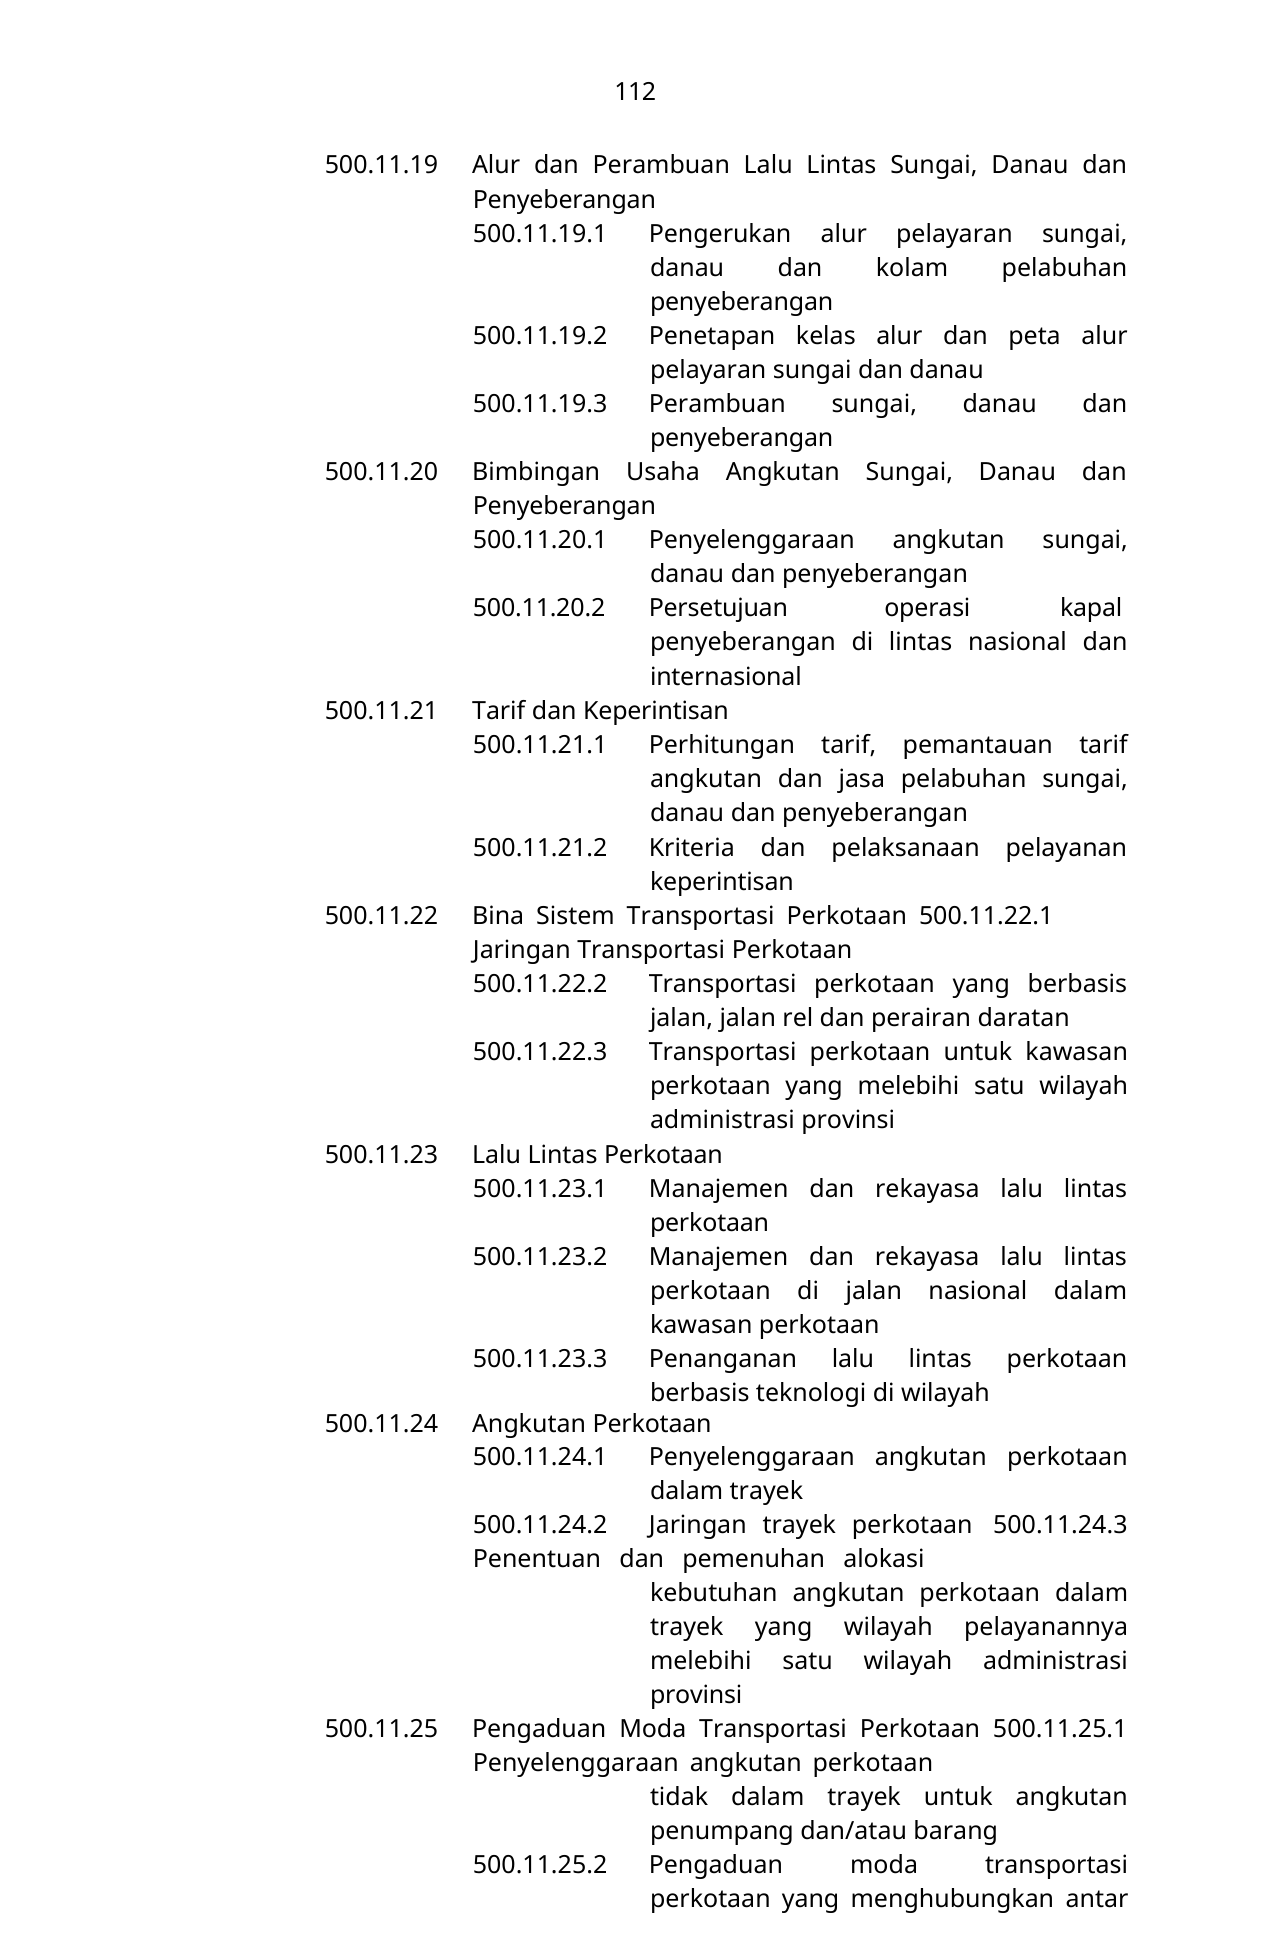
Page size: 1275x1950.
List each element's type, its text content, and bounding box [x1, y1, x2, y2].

list Alur dan Perambuan Lalu Lintas Sungai, Danau dan Penyeberangan [324, 147, 1128, 215]
list Penyelenggaraan angkutan sungai, danau dan penyeberangan [473, 522, 1128, 590]
text tidak dalam trayek untuk angkutan penumpang dan/atau barang [650, 1779, 1128, 1847]
list Pengaduan Moda Transportasi Perkotaan 500.11.25.1 Penyelenggaraan angkutan perkotaan [324, 1711, 1128, 1779]
list Bimbingan Usaha Angkutan Sungai, Danau dan Penyeberangan [324, 454, 1127, 522]
list Pengerukan alur pelayaran sungai, danau dan kolam pelabuhan penyeberangan [473, 215, 1127, 317]
list Jaringan trayek perkotaan 500.11.24.3 Penentuan dan pemenuhan alokasi [473, 1506, 1127, 1574]
list Kriteria dan pelaksanaan pelayanan keperintisan [473, 829, 1127, 898]
list Transportasi perkotaan untuk kawasan perkotaan yang melebihi satu wilayah administrasi provinsi [473, 1034, 1128, 1136]
list Manajemen dan rekayasa lalu lintas perkotaan di jalan nasional dalam kawasan perkotaan [473, 1239, 1127, 1341]
list Penyelenggaraan angkutan perkotaan dalam trayek [473, 1438, 1128, 1506]
list Lalu Lintas Perkotaan [324, 1136, 1144, 1170]
list Transportasi perkotaan yang berbasis jalan, jalan rel dan perairan daratan [473, 966, 1127, 1034]
list Persetujuan operasi kapal penyeberangan di lintas nasional dan internasional [473, 590, 1128, 692]
list Angkutan Perkotaan [324, 1409, 1144, 1438]
list Bina Sistem Transportasi Perkotaan 500.11.22.1 Jaringan Transportasi Perkotaan [324, 898, 1054, 966]
list Tarif dan Keperintisan [324, 692, 1144, 726]
list Penanganan lalu lintas perkotaan berbasis teknologi di wilayah [473, 1341, 1127, 1409]
list Penetapan kelas alur dan peta alur pelayaran sungai dan danau [473, 317, 1128, 386]
list Perhitungan tarif, pemantauan tarif angkutan dan jasa pelabuhan sungai, danau dan penyeberangan [473, 727, 1128, 829]
list Manajemen dan rekayasa lalu lintas perkotaan [473, 1171, 1127, 1239]
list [473, 1847, 1128, 1915]
text kebutuhan angkutan perkotaan dalam trayek yang wilayah pelayanannya melebihi satu wilayah administrasi provinsi [650, 1574, 1128, 1711]
list Perambuan sungai, danau dan penyeberangan [473, 386, 1127, 454]
